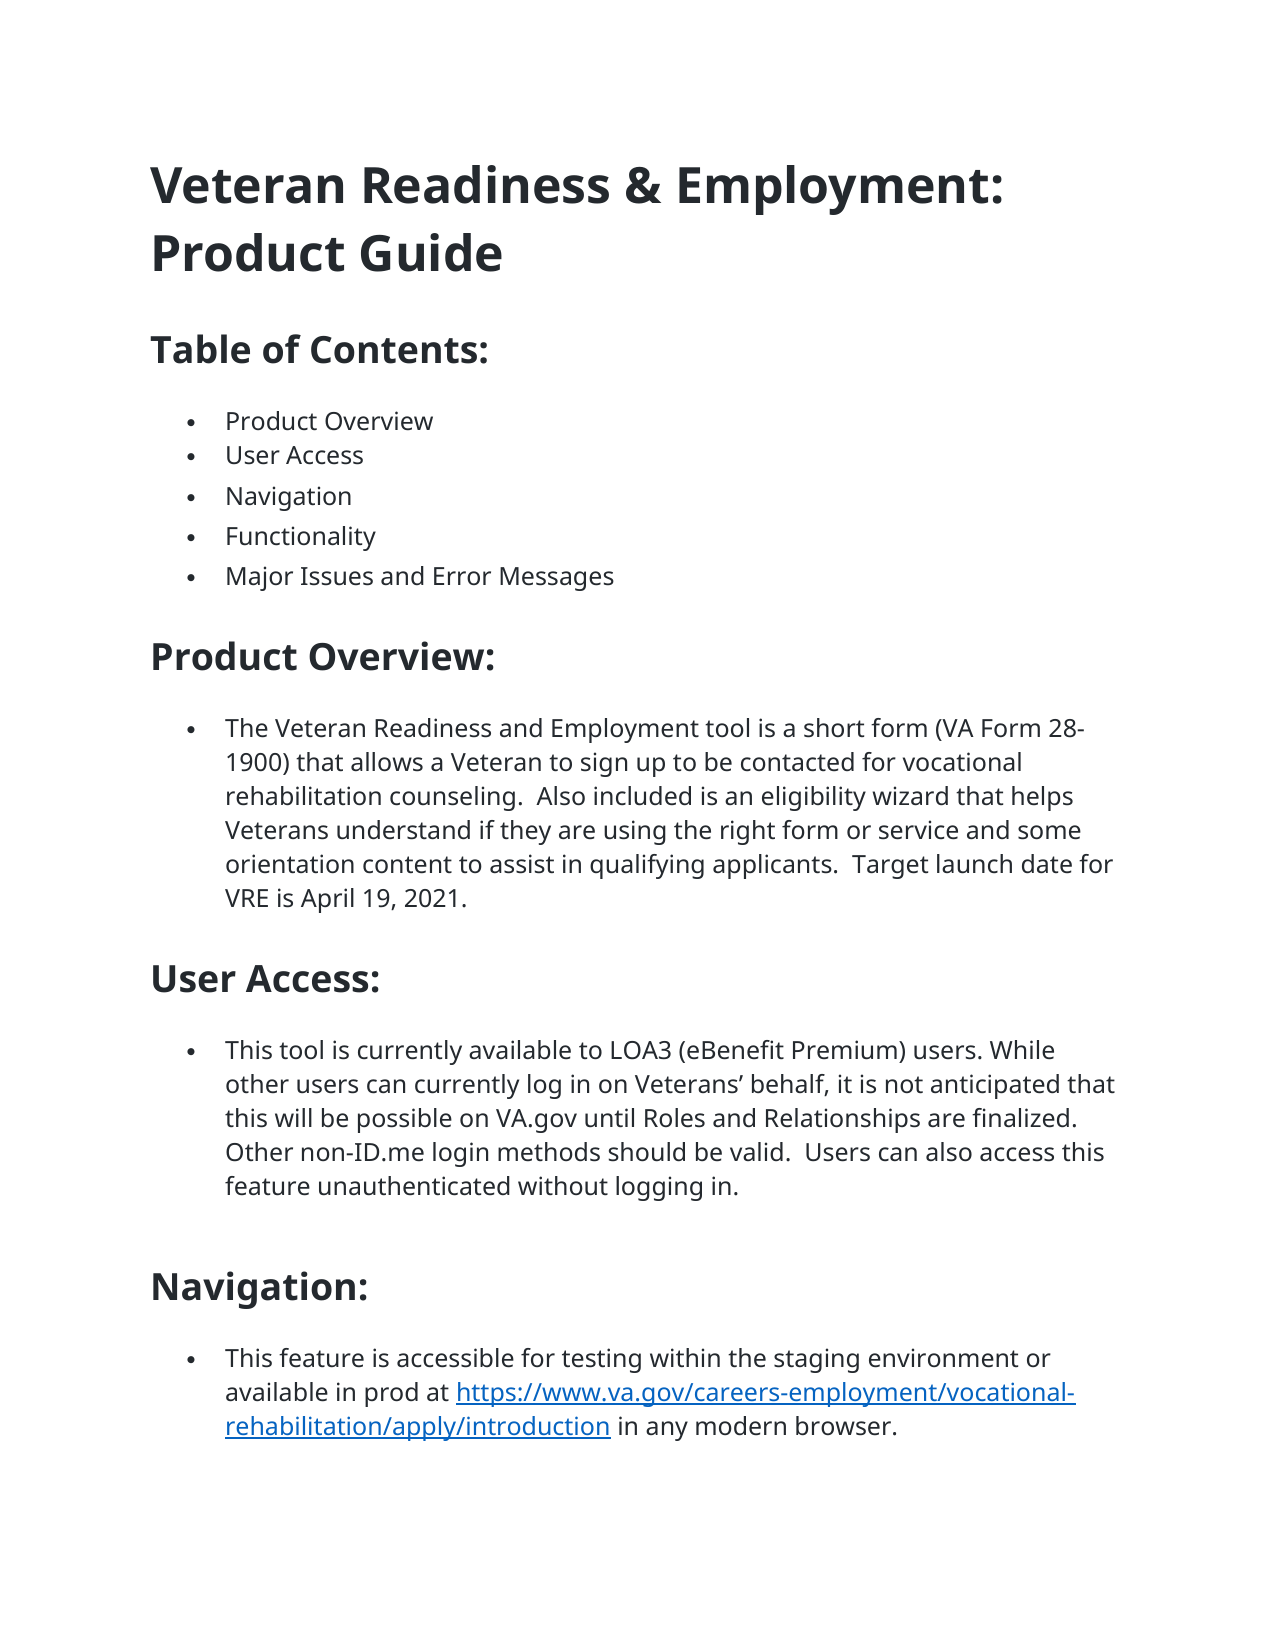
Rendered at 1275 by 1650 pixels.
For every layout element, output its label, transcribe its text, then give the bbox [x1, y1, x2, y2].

text Product Overview: [150, 631, 1125, 682]
text Table of Contents: [150, 324, 1125, 375]
text User Access: [150, 953, 1125, 1004]
list Navigation [187, 478, 1125, 512]
list Product Overview [187, 404, 1125, 438]
list This tool is currently available to LOA3 (eBenefit Premium) users. While other users can currently log in on Veterans’ behalf, it is not anticipated that this will be possible on VA.gov until Roles and Relationships are finalized. Other non-ID.me login methods should be valid. Users can also access this feature unauthenticated without logging in. [187, 1033, 1125, 1231]
list Major Issues and Error Messages [187, 559, 1125, 593]
text Navigation: [150, 1260, 1125, 1311]
list Functionality [187, 519, 1125, 553]
list The Veteran Readiness and Employment tool is a short form (VA Form 28-1900) that allows a Veteran to sign up to be contacted for vocational rehabilitation counseling. Also included is an eligibility wizard that helps Veterans understand if they are using the right form or service and some orientation content to assist in qualifying applicants. Target launch date for VRE is April 19, 2021. [187, 711, 1125, 915]
list This feature is accessible for testing within the staging environment or available in prod at https://www.va.gov/careers-employment/vocational-rehabilitation/apply/introduction in any modern browser. [187, 1341, 1125, 1471]
list User Access [187, 438, 1125, 472]
text Veteran Readiness & Employment: Product Guide [150, 150, 1125, 286]
